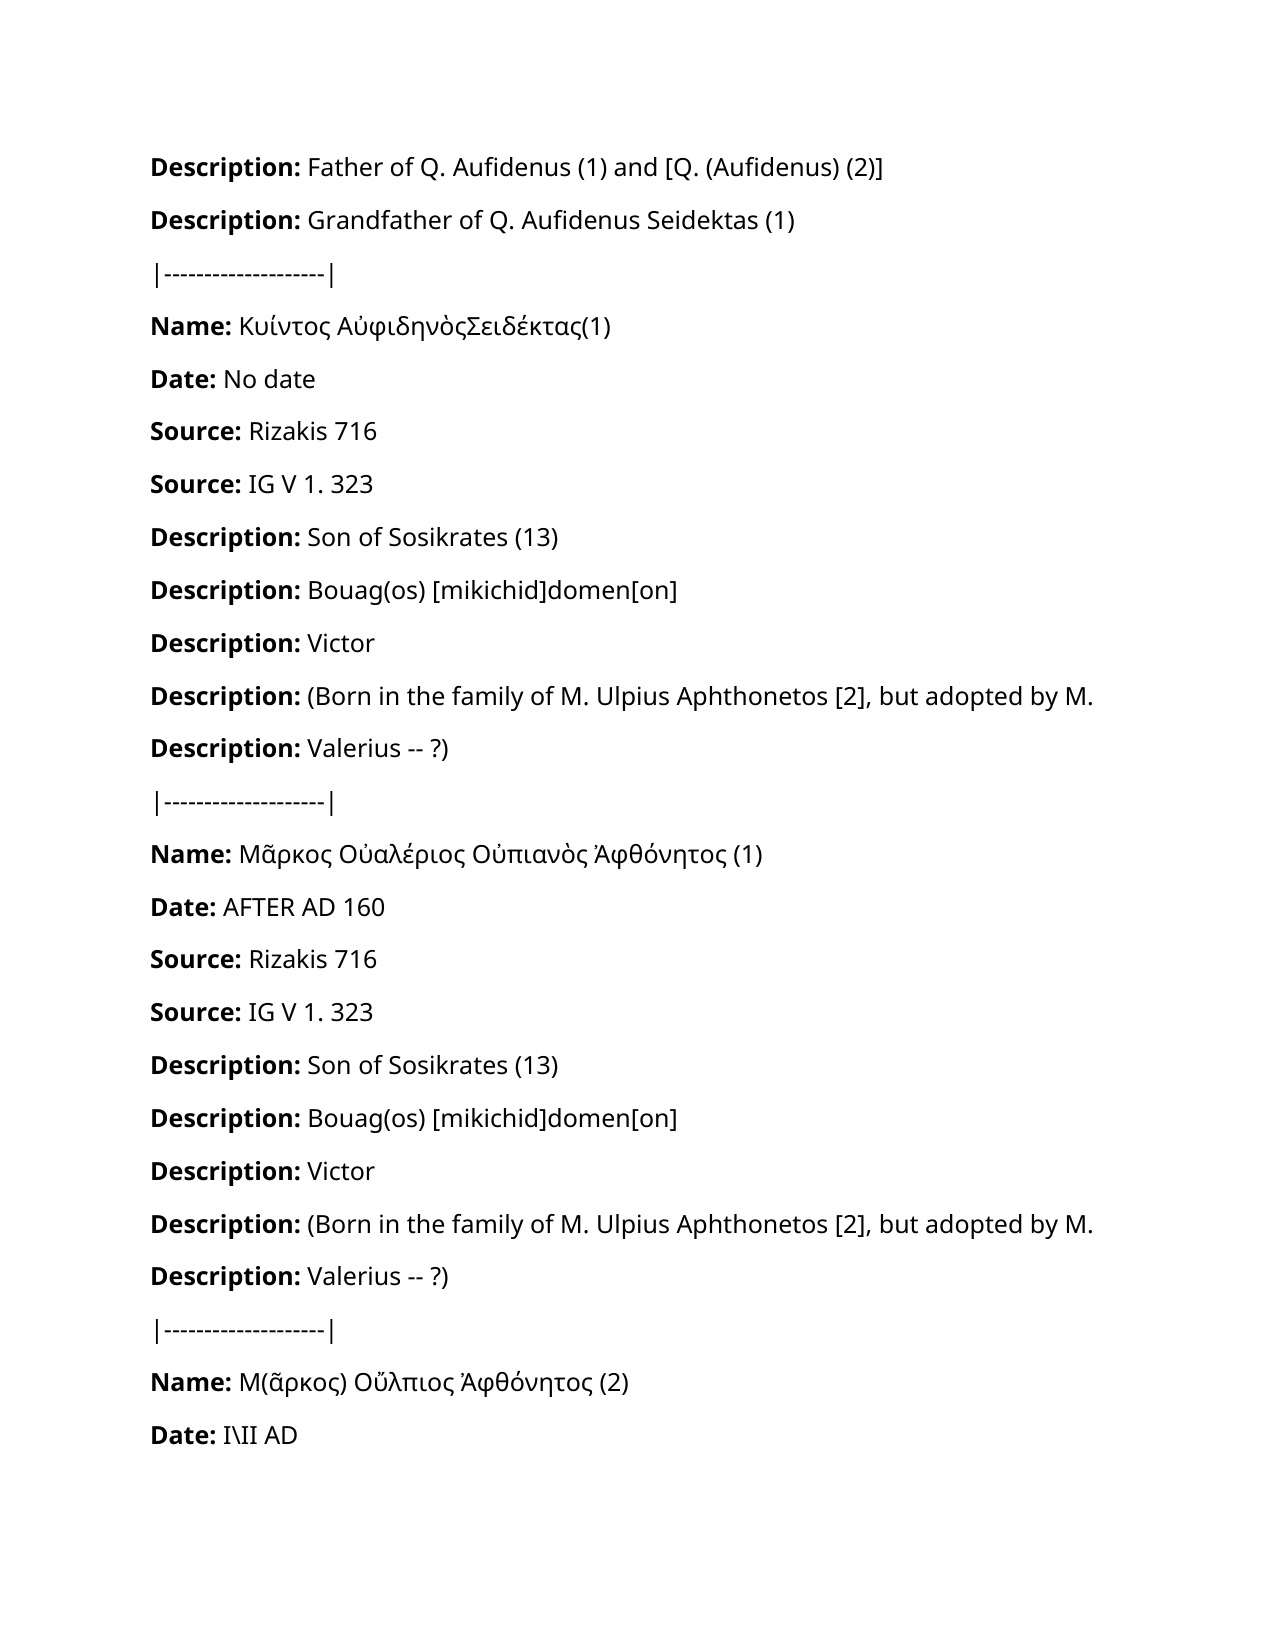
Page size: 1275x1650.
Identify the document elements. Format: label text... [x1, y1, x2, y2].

text Name: Μᾶρκος Οὐαλέριος Οὐπιανὸς Ἀφθόνητος (1) [150, 837, 1125, 871]
text |--------------------| [150, 1312, 1125, 1346]
text Name: Κυίντος ΑὐφιδηνὸςΣειδέκτας(1) [150, 308, 1125, 342]
text Date: No date [150, 361, 1125, 395]
text Description: Valerius -- ?) [150, 731, 1125, 765]
text Description: Victor [150, 1153, 1125, 1187]
text Date: AFTER AD 160 [150, 889, 1125, 923]
text |--------------------| [150, 256, 1125, 290]
text Source: IG V 1. 323 [150, 995, 1125, 1029]
text Source: Rizakis 716 [150, 942, 1125, 976]
text Source: IG V 1. 323 [150, 467, 1125, 501]
text Description: Grandfather of Q. Aufidenus Seidektas (1) [150, 203, 1125, 237]
text Description: Bouag(os) [mikichid]domen[on] [150, 1101, 1125, 1135]
text Description: (Born in the family of M. Ulpius Aphthonetos [2], but adopted by M. [150, 1206, 1125, 1240]
text Description: Victor [150, 625, 1125, 659]
text Description: Father of Q. Aufidenus (1) and [Q. (Aufidenus) (2)] [150, 150, 1125, 184]
text Description: Valerius -- ?) [150, 1259, 1125, 1293]
text Source: Rizakis 716 [150, 414, 1125, 448]
text Description: (Born in the family of M. Ulpius Aphthonetos [2], but adopted by M. [150, 678, 1125, 712]
text Description: Bouag(os) [mikichid]domen[on] [150, 572, 1125, 607]
text Description: Son of Sosikrates (13) [150, 1048, 1125, 1082]
text Date: I\II AD [150, 1417, 1125, 1452]
text |--------------------| [150, 784, 1125, 818]
text Description: Son of Sosikrates (13) [150, 520, 1125, 554]
text Name: M(ᾶρκος) Οὔλπιος Ἀφθόνητος (2) [150, 1365, 1125, 1399]
